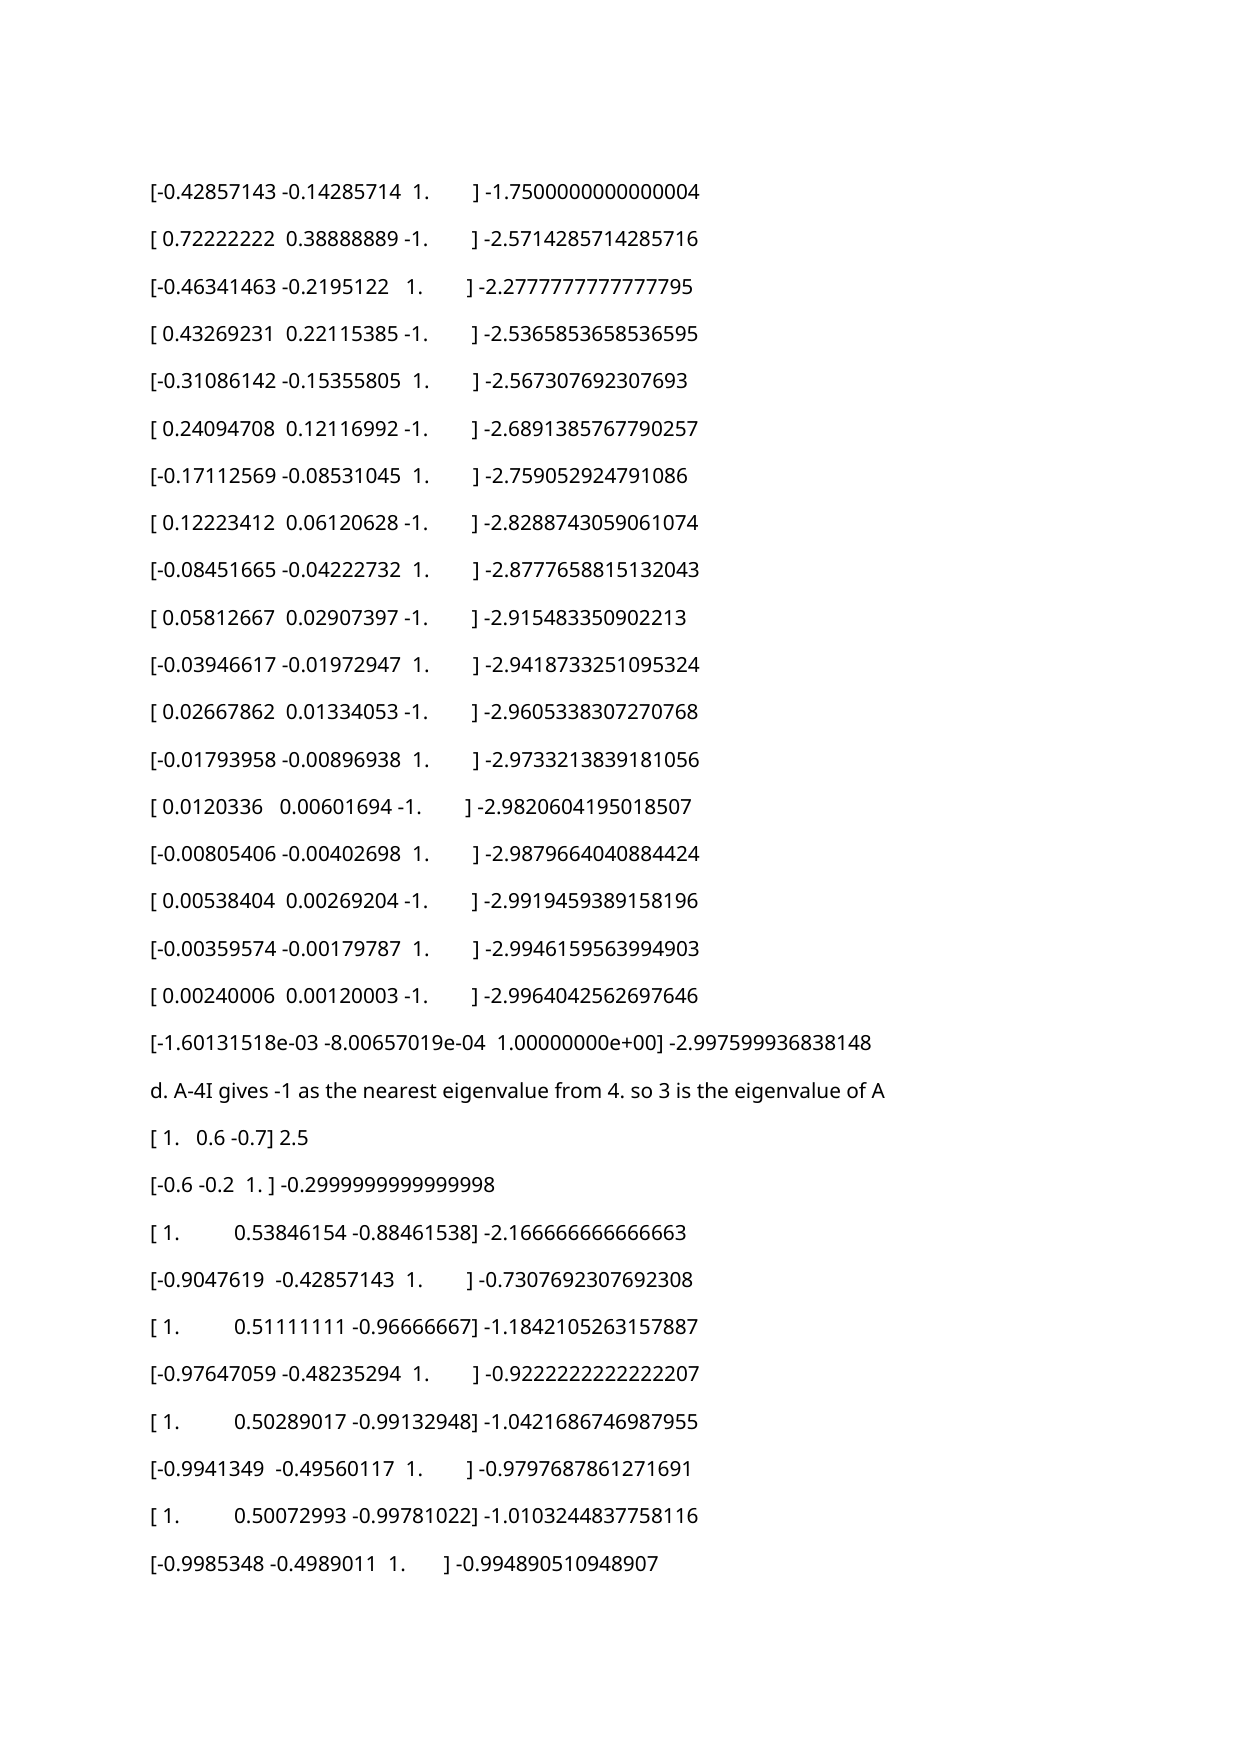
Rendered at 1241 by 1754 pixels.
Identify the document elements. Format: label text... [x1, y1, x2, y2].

text [ 0.12223412 0.06120628 -1. ] -2.8288743059061074 [150, 508, 1090, 537]
text [-0.00805406 -0.00402698 1. ] -2.9879664040884424 [150, 839, 1090, 868]
text [ 0.00240006 0.00120003 -1. ] -2.9964042562697646 [150, 981, 1090, 1009]
text [ 0.02667862 0.01334053 -1. ] -2.9605338307270768 [150, 697, 1090, 726]
text [-0.9941349 -0.49560117 1. ] -0.9797687861271691 [150, 1454, 1090, 1482]
text [ 1. 0.6 -0.7] 2.5 [150, 1123, 1090, 1151]
text [-0.17112569 -0.08531045 1. ] -2.759052924791086 [150, 461, 1090, 489]
text [-0.31086142 -0.15355805 1. ] -2.567307692307693 [150, 366, 1090, 395]
text [ 1. 0.51111111 -0.96666667] -1.1842105263157887 [150, 1312, 1090, 1341]
text [ 1. 0.50289017 -0.99132948] -1.0421686746987955 [150, 1407, 1090, 1435]
text [-0.9985348 -0.4989011 1. ] -0.994890510948907 [150, 1549, 1090, 1577]
text [ 1. 0.53846154 -0.88461538] -2.166666666666663 [150, 1218, 1090, 1246]
text [-0.42857143 -0.14285714 1. ] -1.7500000000000004 [150, 177, 1090, 206]
text [ 1. 0.50072993 -0.99781022] -1.0103244837758116 [150, 1501, 1090, 1530]
text [-0.03946617 -0.01972947 1. ] -2.9418733251095324 [150, 650, 1090, 678]
text [-0.01793958 -0.00896938 1. ] -2.9733213839181056 [150, 745, 1090, 773]
text [ 0.72222222 0.38888889 -1. ] -2.5714285714285716 [150, 224, 1090, 253]
text [ 0.05812667 0.02907397 -1. ] -2.915483350902213 [150, 603, 1090, 631]
text [-1.60131518e-03 -8.00657019e-04 1.00000000e+00] -2.997599936838148 [150, 1028, 1090, 1057]
text [-0.97647059 -0.48235294 1. ] -0.9222222222222207 [150, 1359, 1090, 1388]
text [ 0.00538404 0.00269204 -1. ] -2.9919459389158196 [150, 887, 1090, 915]
text [-0.00359574 -0.00179787 1. ] -2.9946159563994903 [150, 934, 1090, 962]
text [-0.46341463 -0.2195122 1. ] -2.2777777777777795 [150, 272, 1090, 300]
text [-0.9047619 -0.42857143 1. ] -0.7307692307692308 [150, 1265, 1090, 1293]
text [ 0.24094708 0.12116992 -1. ] -2.6891385767790257 [150, 414, 1090, 442]
text [-0.6 -0.2 1. ] -0.2999999999999998 [150, 1170, 1090, 1199]
text d. A-4I gives -1 as the nearest eigenvalue from 4. so 3 is the eigenvalue of A [150, 1076, 1090, 1104]
text [-0.08451665 -0.04222732 1. ] -2.8777658815132043 [150, 556, 1090, 584]
text [ 0.0120336 0.00601694 -1. ] -2.9820604195018507 [150, 792, 1090, 820]
text [ 0.43269231 0.22115385 -1. ] -2.5365853658536595 [150, 319, 1090, 347]
